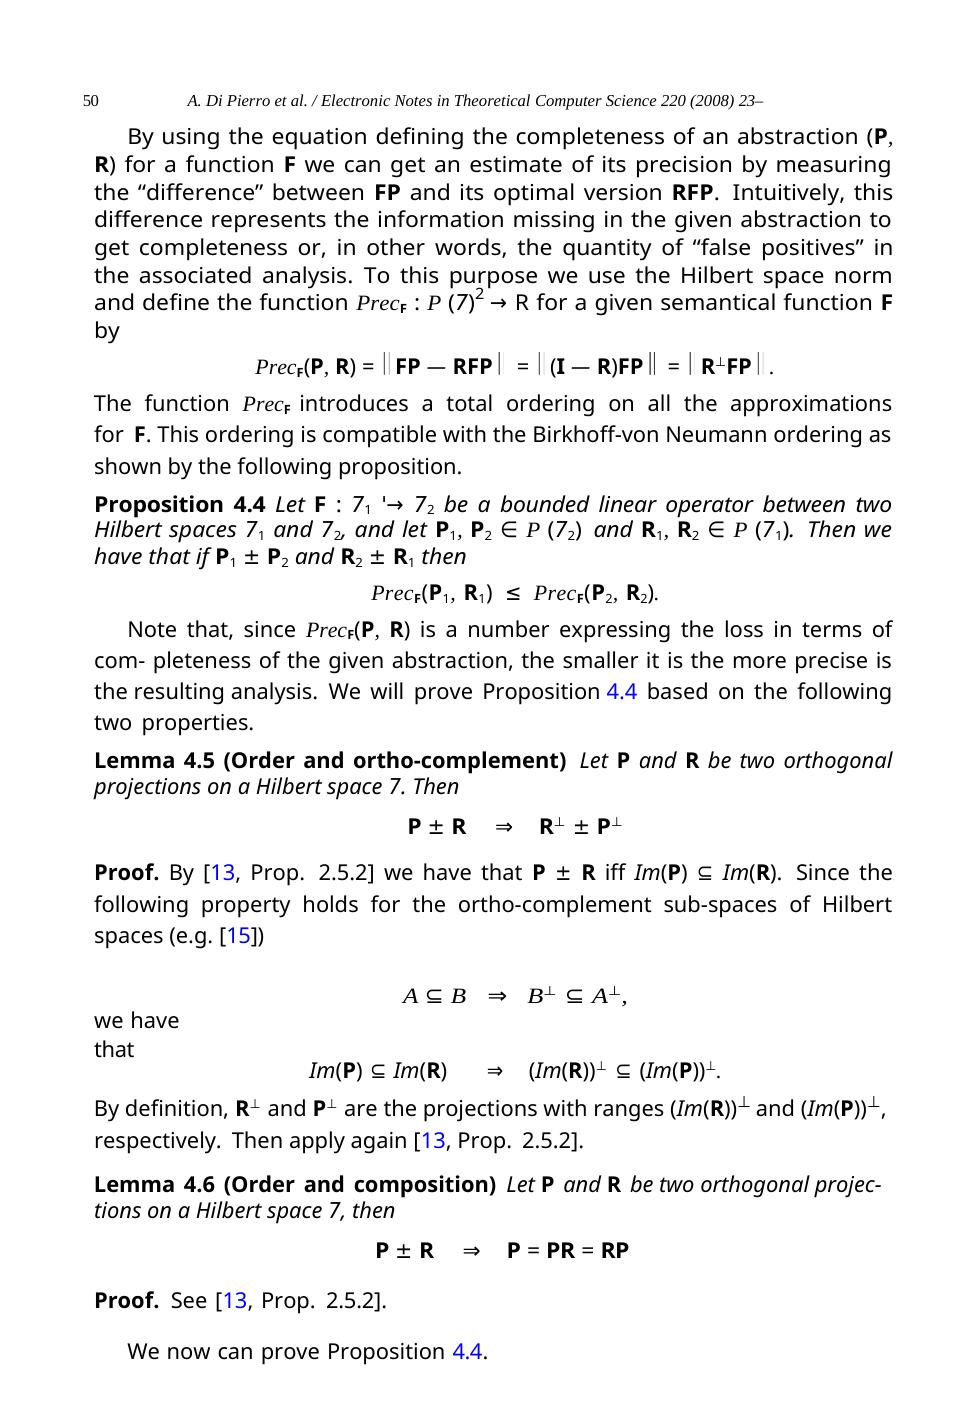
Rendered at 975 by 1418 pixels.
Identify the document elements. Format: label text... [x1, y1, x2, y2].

picture [757, 352, 764, 375]
text Lemma 4.6 (Order and composition) Let P and R be two orthogonal projec- tions on a Hilbert space 7, then [94, 1171, 904, 1225]
text Lemma 4.5 (Order and ortho-complement) Let P and R be two orthogonal projections on a Hilbert space 7. Then [94, 747, 893, 801]
text By definition, R⊥ and P⊥ are the projections with ranges (Im(R))⊥ and (Im(P))⊥, respectively. Then apply again [13, Prop. 2.5.2]. [94, 1093, 893, 1154]
text P ± R ⇒ P = PR = RP [375, 1235, 904, 1265]
text Note that, since PrecF(P, R) is a number expressing the loss in terms of com- pleteness of the given abstraction, the smaller it is the more precise is the resulting analysis. We will prove Proposition 4.4 based on the following two properties. [94, 614, 893, 737]
picture [383, 352, 390, 375]
text Proof. See [13, Prop. 2.5.2]. [94, 1285, 904, 1314]
text PrecF(P, R) = FP — RFP = (I — R)FP = R⊥FP . [127, 351, 904, 381]
text A ⊆ B ⇒ B⊥ ⊆ A⊥, [269, 983, 762, 1009]
text By using the equation defining the completeness of an abstraction (P, R) for a function F we can get an estimate of its precision by measuring the “difference” between FP and its optimal version RFP. Intuitively, this difference represents the information missing in the given abstraction to get completeness or, in other words, the quantity of “false positives” in the associated analysis. To this purpose we use the Hilbert space norm and define the function PrecF : P (7)2 → R for a given semantical function F by [94, 122, 893, 344]
text Proof. By [13, Prop. 2.5.2] we have that P ± R iff Im(P) ⊆ Im(R). Since the following property holds for the ortho-complement sub-spaces of Hilbert spaces (e.g. [15]) [94, 857, 893, 950]
text Proposition 4.4 Let F : 71 '→ 72 be a bounded linear operator between two Hilbert spaces 71 and 72, and let P1, P2 ∈ P (72) and R1, R2 ∈ P (71). Then we have that if P1 ± P2 and R2 ± R1 then [94, 491, 893, 571]
picture [498, 352, 504, 375]
picture [649, 352, 655, 375]
picture [689, 352, 695, 375]
text P ± R ⇒ R⊥ ± P⊥ [126, 811, 904, 841]
text we have that [94, 1004, 222, 1064]
text The function PrecF introduces a total ordering on all the approximations for F. This ordering is compatible with the Birkhoff-von Neumann ordering as shown by the following proposition. [94, 388, 893, 480]
text Im(P) ⊆ Im(R) ⇒ (Im(R))⊥ ⊆ (Im(P))⊥. [269, 1055, 762, 1085]
text PrecF(P1, R1) ≤ PrecF(P2, R2). [127, 577, 904, 607]
picture [538, 352, 545, 375]
text We now can prove Proposition 4.4. [127, 1336, 904, 1366]
